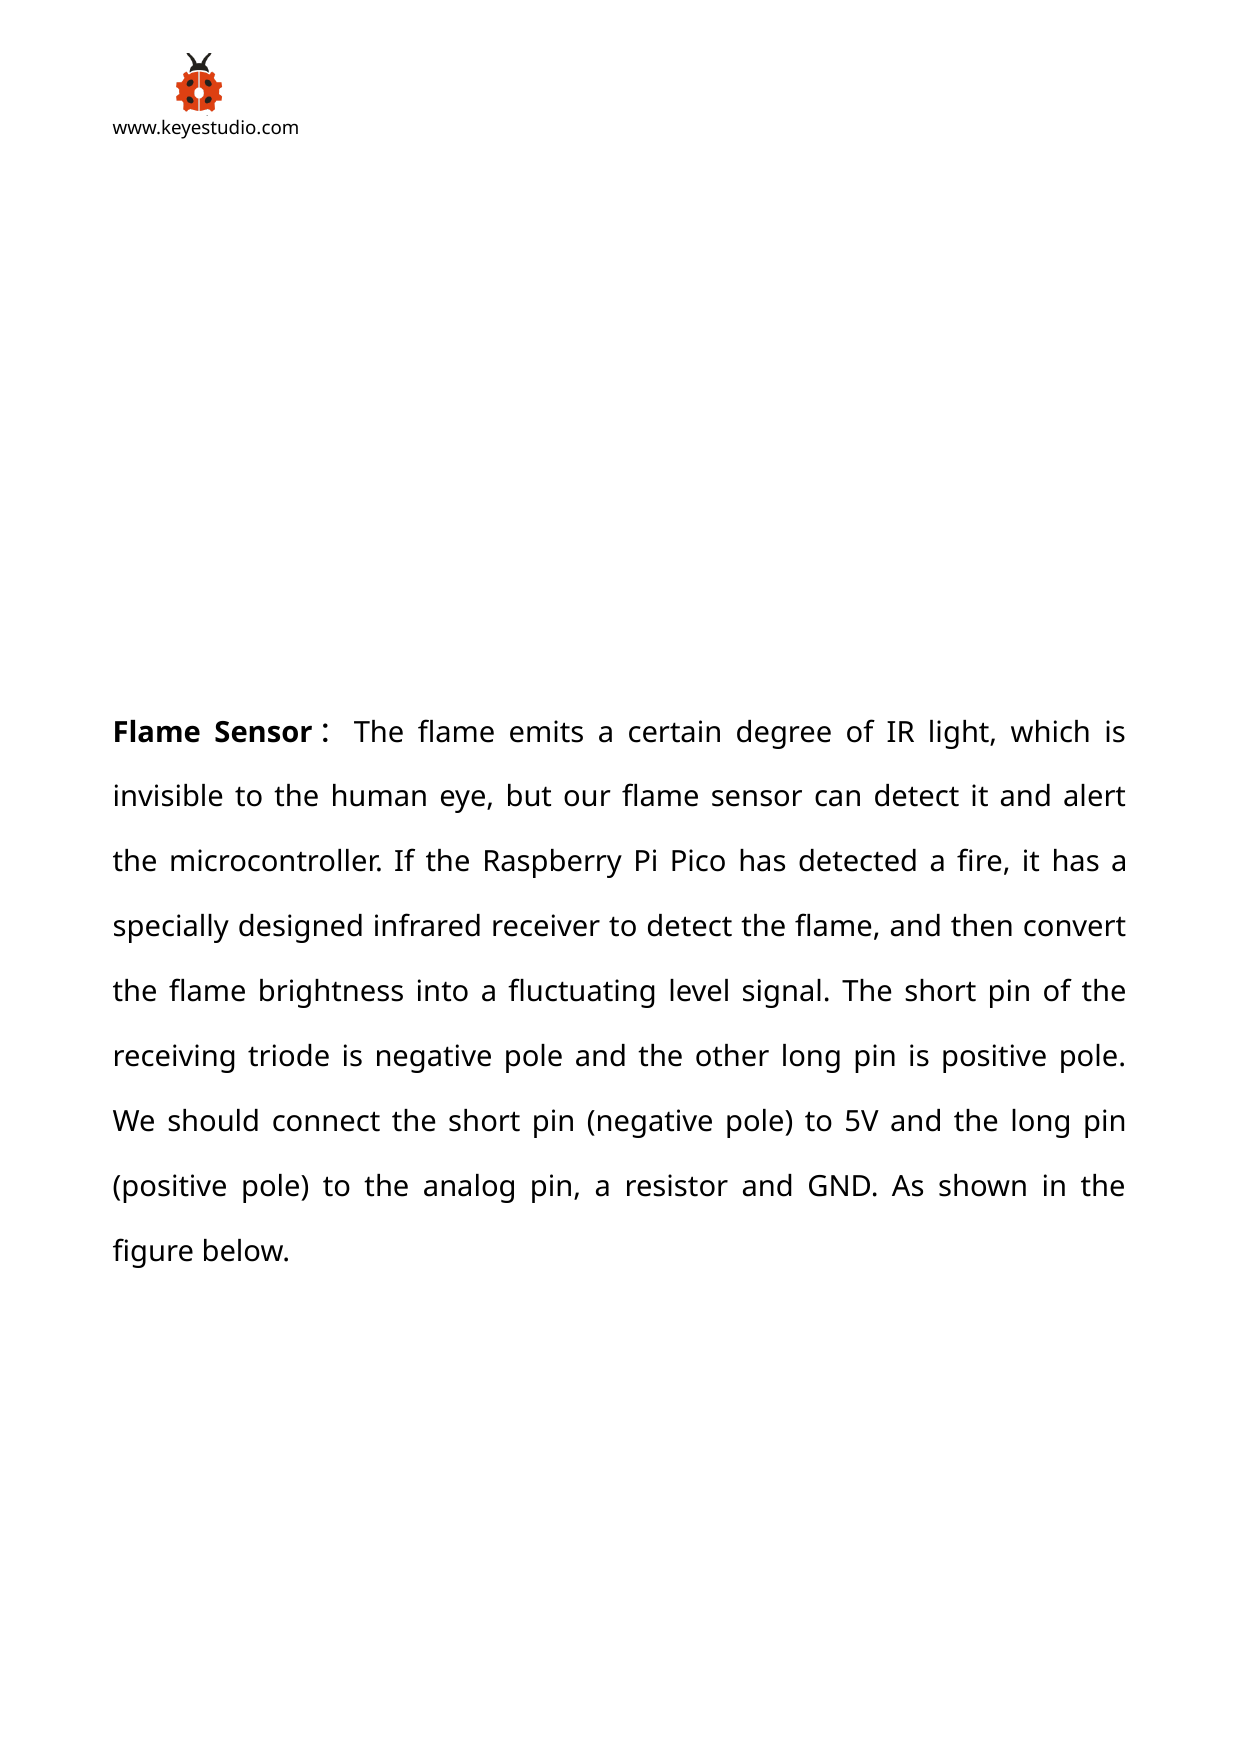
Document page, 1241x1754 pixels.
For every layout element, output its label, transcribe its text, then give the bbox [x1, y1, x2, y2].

text Flame Sensor：The flame emits a certain degree of IR light, which is invisible to the human eye, but our flame sensor can detect it and alert the microcontroller. If the Raspberry Pi Pico has detected a fire, it has a specially designed infrared receiver to detect the flame, and then convert the flame brightness into a fluctuating level signal. The short pin of the receiving triode is negative pole and the other long pin is positive pole. We should connect the short pin (negative pole) to 5V and the long pin (positive pole) to the analog pin, a resistor and GND. As shown in the figure below. [112, 698, 1128, 1283]
picture [164, 53, 241, 116]
